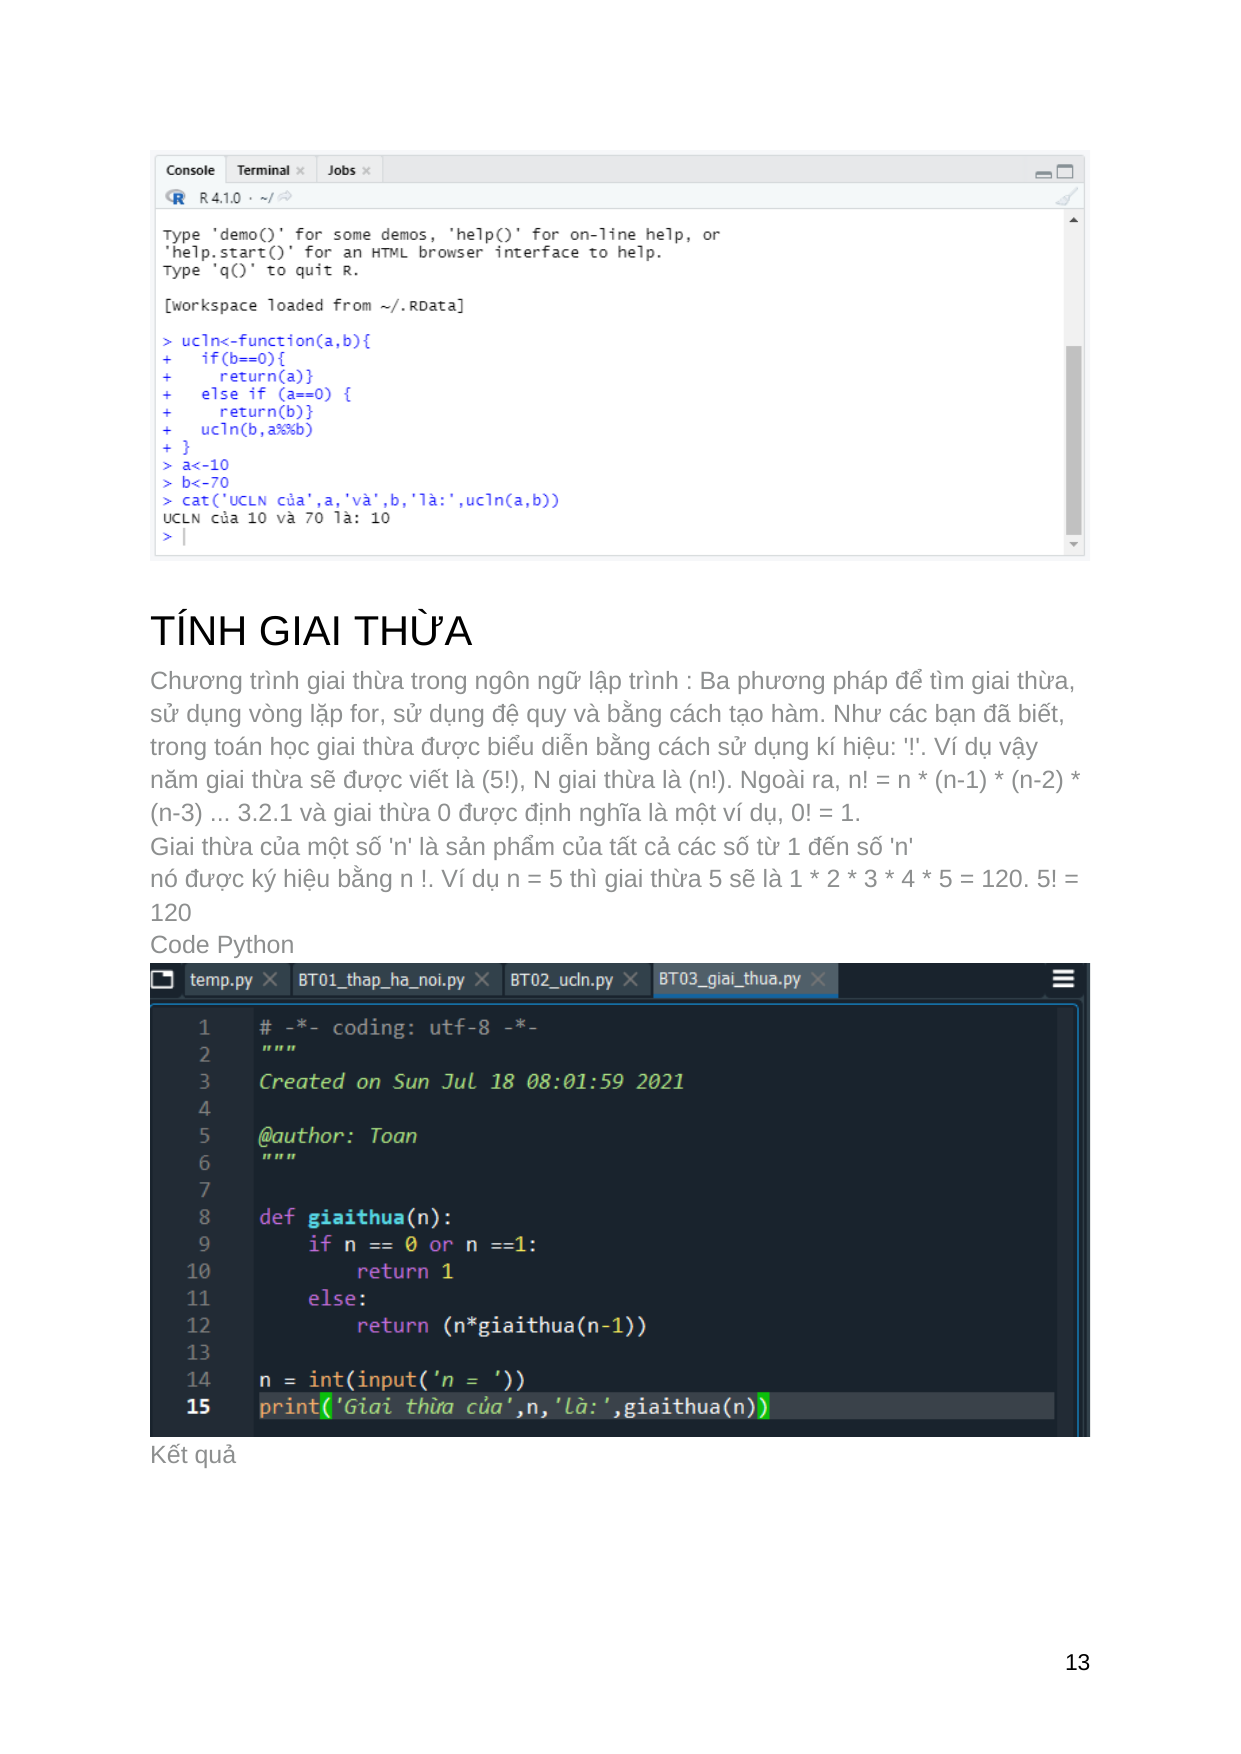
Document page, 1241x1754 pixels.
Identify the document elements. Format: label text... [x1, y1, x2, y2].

text Giai thừa của một số 'n' là sản phẩm của tất cả các số từ 1 đến số 'n' [150, 831, 1090, 860]
picture [150, 963, 1091, 1437]
subtitle TÍNH GIAI THỪA [150, 606, 1090, 654]
text Chương trình giai thừa trong ngôn ngữ lập trình : Ba phương pháp để tìm giai thừa, sử dụng vòng lặp for, sử dụng đệ quy và bằng cách tạo hàm. Như các bạn đã biết, trong toán học giai thừa được biểu diễn bằng cách sử dụng kí hiệu: '!'. Ví dụ vậy năm giai thừa sẽ được viết là (5!), N giai thừa là (n!). Ngoài ra, n! = n * (n-1) * (n-2) * (n-3) ... 3.2.1 và giai thừa 0 được định nghĩa là một ví dụ, 0! = 1. [150, 666, 1090, 827]
text Code Python [150, 931, 1090, 959]
text nó được ký hiệu bằng n !. Ví dụ n = 5 thì giai thừa 5 sẽ là 1 * 2 * 3 * 4 * 5 = 120. 5! = 120 [150, 864, 1090, 926]
text Kết quả [150, 1440, 1090, 1509]
picture [150, 150, 1091, 561]
